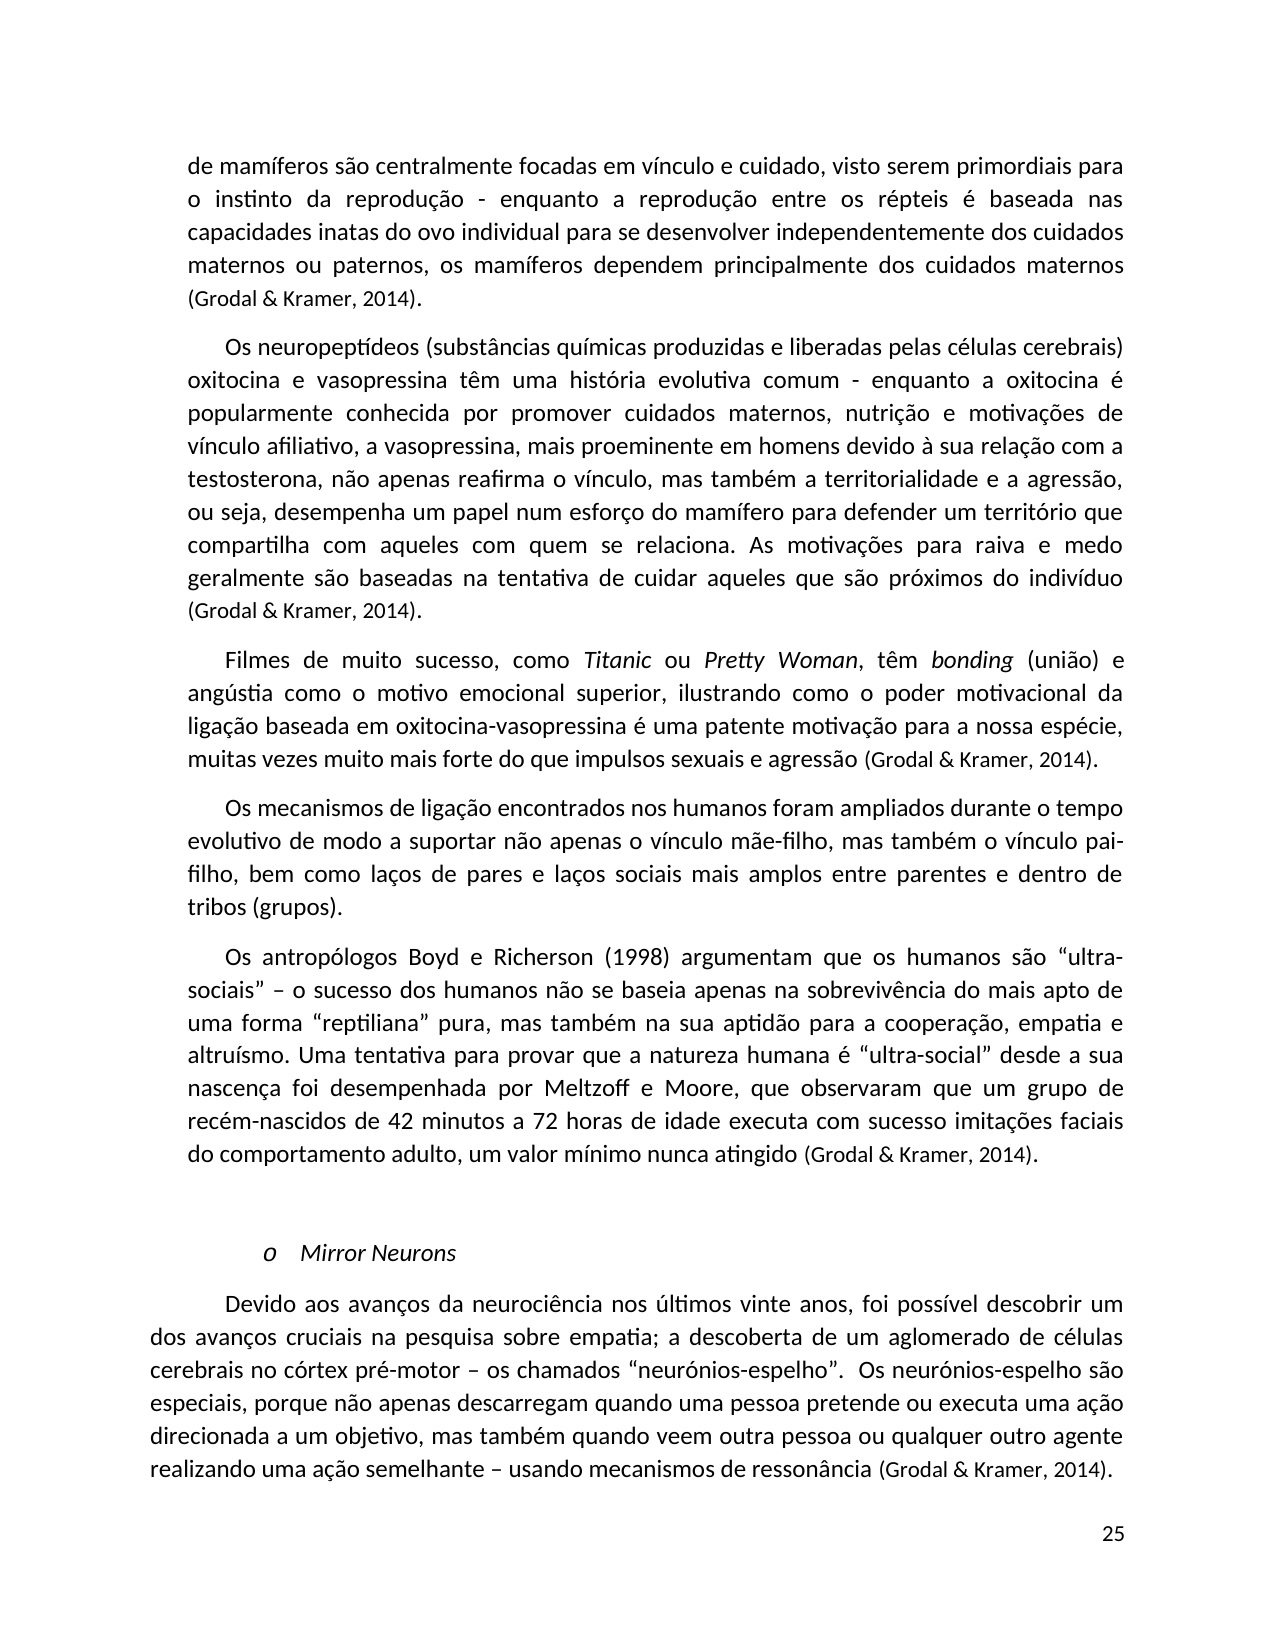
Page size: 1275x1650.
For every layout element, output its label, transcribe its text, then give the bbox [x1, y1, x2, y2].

list Mirror Neurons [262, 1237, 1125, 1269]
text Os neuropeptídeos (substâncias químicas produzidas e liberadas pelas células cerebrais) oxitocina e vasopressina têm uma história evolutiva comum - enquanto a oxitocina é popularmente conhecida por promover cuidados maternos, nutrição e motivações de vínculo afiliativo, a vasopressina, mais proeminente em homens devido à sua relação com a testosterona, não apenas reafirma o vínculo, mas também a territorialidade e a agressão, ou seja, desempenha um papel num esforço do mamífero para defender um território que compartilha com aqueles com quem se relaciona. As motivações para raiva e medo geralmente são baseadas na tentativa de cuidar aqueles que são próximos do indivíduo . [187, 331, 1125, 625]
text Devido aos avanços da neurociência nos últimos vinte anos, foi possível descobrir um dos avanços cruciais na pesquisa sobre empatia; a descoberta de um aglomerado de células cerebrais no córtex pré-motor – os chamados “neurónios-espelho”. Os neurónios-espelho são especiais, porque não apenas descarregam quando uma pessoa pretende ou executa uma ação direcionada a um objetivo, mas também quando veem outra pessoa ou qualquer outro agente realizando uma ação semelhante – usando mecanismos de ressonância . [150, 1288, 1125, 1483]
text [187, 150, 1125, 312]
text Filmes de muito sucesso, como Titanic ou Pretty Woman, têm bonding (união) e angústia como o motivo emocional superior, ilustrando como o poder motivacional da ligação baseada em oxitocina-vasopressina é uma patente motivação para a nossa espécie, muitas vezes muito mais forte do que impulsos sexuais e agressão . [187, 644, 1125, 773]
text Os mecanismos de ligação encontrados nos humanos foram ampliados durante o tempo evolutivo de modo a suportar não apenas o vínculo mãe-filho, mas também o vínculo pai-filho, bem como laços de pares e laços sociais mais amplos entre parentes e dentro de tribos (grupos). [187, 792, 1125, 922]
text Os antropólogos Boyd e Richerson (1998) argumentam que os humanos são “ultra-sociais” – o sucesso dos humanos não se baseia apenas na sobrevivência do mais apto de uma forma “reptiliana” pura, mas também na sua aptidão para a cooperação, empatia e altruísmo. Uma tentativa para provar que a natureza humana é “ultra-social” desde a sua nascença foi desempenhada por Meltzoff e Moore, que observaram que um grupo de recém-nascidos de 42 minutos a 72 horas de idade executa com sucesso imitações faciais do comportamento adulto, um valor mínimo nunca atingido . [187, 941, 1125, 1169]
